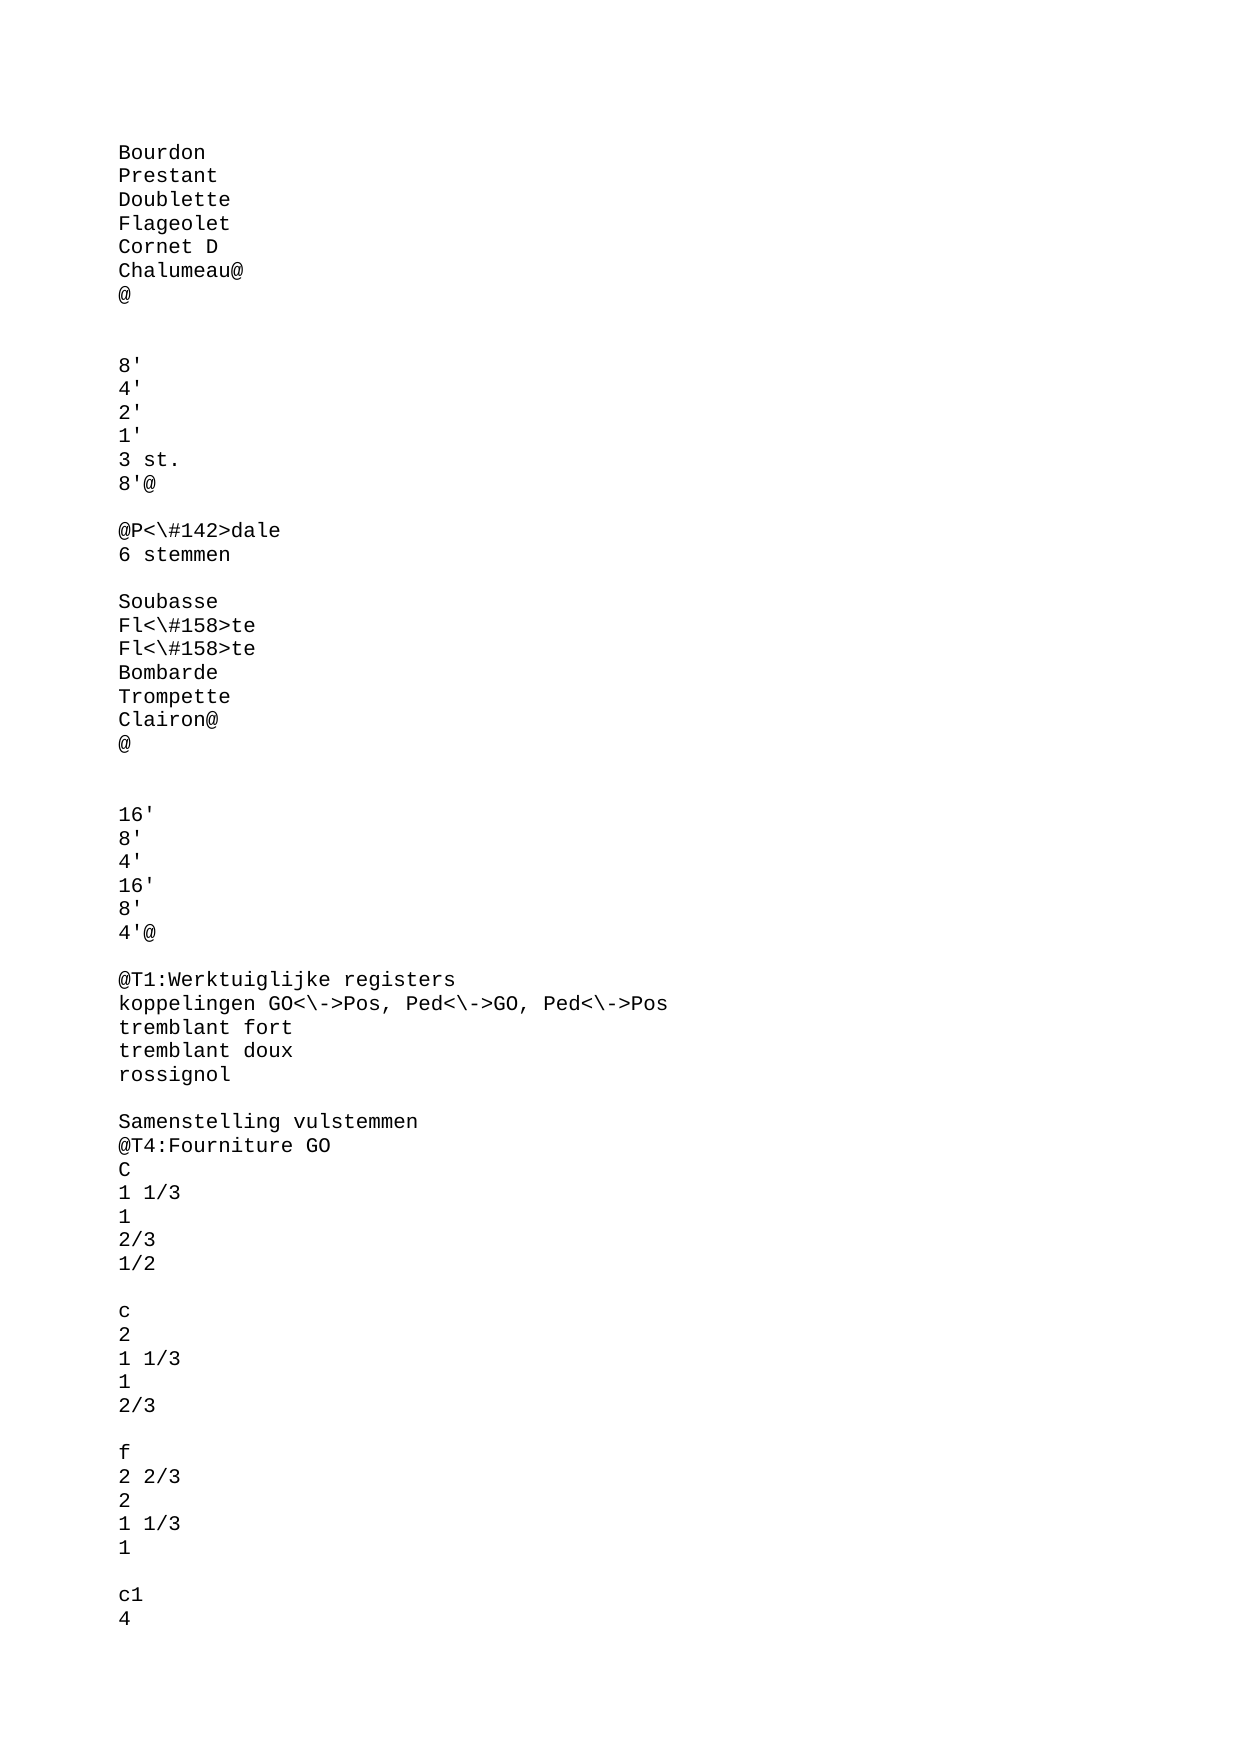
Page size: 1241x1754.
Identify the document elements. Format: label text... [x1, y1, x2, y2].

text Flageolet [118, 213, 1122, 236]
text 6 stemmen [118, 544, 1122, 567]
text Samenstelling vulstemmen [118, 1111, 1122, 1135]
text Cornet D [118, 236, 1122, 260]
text 3 st. [118, 449, 1122, 473]
text 8'@ [118, 473, 1122, 496]
text Prestant [118, 165, 1122, 189]
text 2' [118, 402, 1122, 426]
text Bourdon [118, 142, 1122, 165]
text tremblant doux [118, 1040, 1122, 1064]
text 8' [118, 827, 1122, 851]
text 1 [118, 1537, 1122, 1561]
text 1' [118, 426, 1122, 449]
text 2 [118, 1489, 1122, 1513]
text 4' [118, 851, 1122, 875]
text 1 [118, 1371, 1122, 1395]
text 1 1/3 [118, 1513, 1122, 1537]
text Fl<\#158>te [118, 638, 1122, 662]
text @P<\#142>dale [118, 520, 1122, 544]
text 1 [118, 1206, 1122, 1229]
text Trompette [118, 686, 1122, 709]
text 8' [118, 354, 1122, 378]
text Chalumeau@ [118, 260, 1122, 284]
text 1 1/3 [118, 1348, 1122, 1371]
text 2/3 [118, 1395, 1122, 1419]
text 1/2 [118, 1253, 1122, 1277]
text f [118, 1442, 1122, 1466]
text c1 [118, 1584, 1122, 1608]
text tremblant fort [118, 1017, 1122, 1040]
text 2 [118, 1324, 1122, 1348]
text C [118, 1158, 1122, 1182]
text Clairon@ [118, 709, 1122, 733]
text @T1:Werktuiglijke registers [118, 969, 1122, 993]
text Fl<\#158>te [118, 615, 1122, 638]
text Soubasse [118, 591, 1122, 615]
text @ [118, 284, 1122, 307]
text 16' [118, 875, 1122, 898]
text 8' [118, 898, 1122, 922]
text 4'@ [118, 922, 1122, 946]
text 4 [118, 1608, 1122, 1631]
text 4' [118, 378, 1122, 402]
text @ [118, 733, 1122, 757]
text 2 2/3 [118, 1466, 1122, 1489]
text 1 1/3 [118, 1182, 1122, 1206]
text 16' [118, 804, 1122, 827]
text Doublette [118, 189, 1122, 213]
text 2/3 [118, 1229, 1122, 1253]
text c [118, 1300, 1122, 1324]
text rossignol [118, 1064, 1122, 1088]
text Bombarde [118, 662, 1122, 686]
text @T4:Fourniture GO [118, 1135, 1122, 1158]
text koppelingen GO<\->Pos, Ped<\->GO, Ped<\->Pos [118, 993, 1122, 1017]
